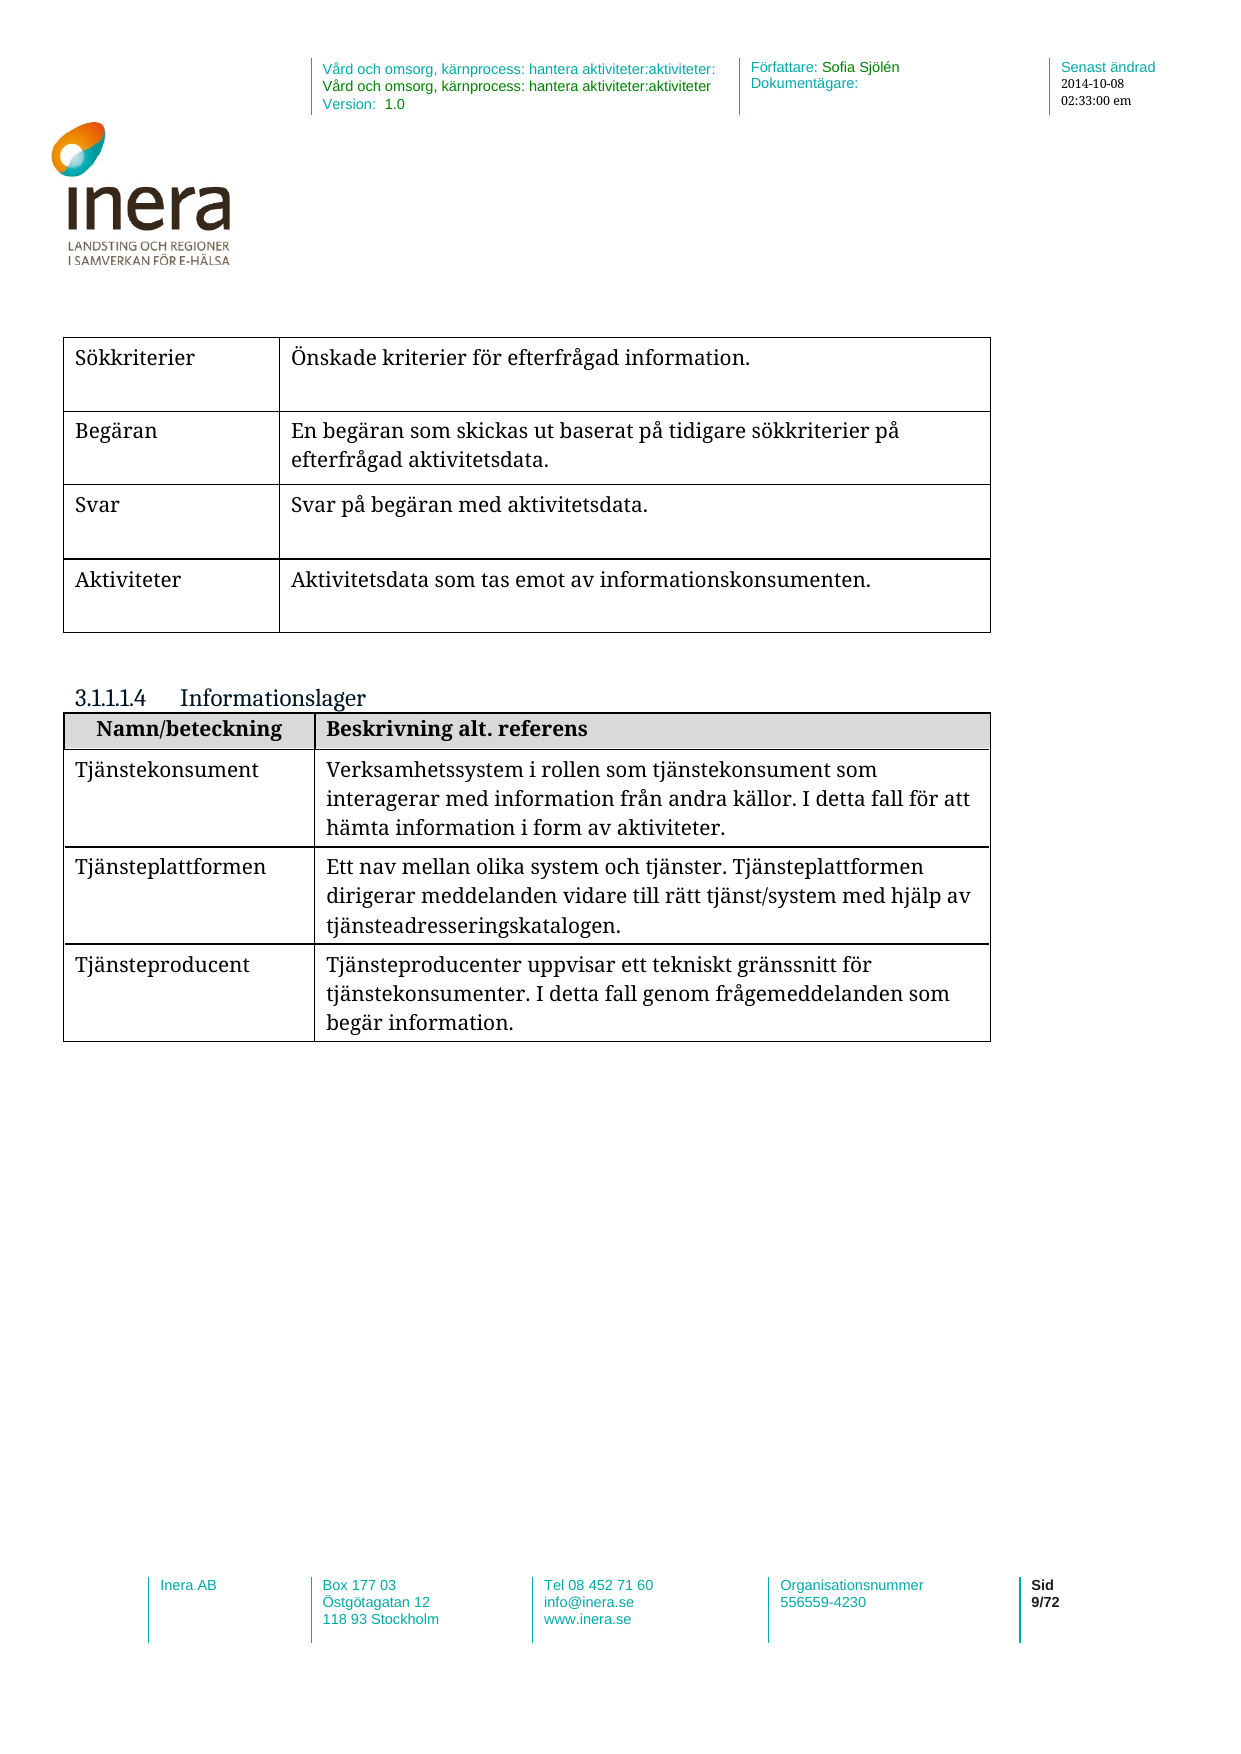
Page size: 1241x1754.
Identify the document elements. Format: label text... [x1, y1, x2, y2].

table_cell En begäran som skickas ut baserat på tidigare sökkriterier på efterfrågad aktivitetsdata. [280, 412, 990, 484]
table_cell Önskade kriterier för efterfrågad information. [280, 338, 990, 411]
table_cell Begäran [64, 412, 279, 484]
subtitle Informationslager [75, 683, 1165, 712]
table_cell Tjänsteproducenter uppvisar ett tekniskt gränssnitt för tjänstekonsumenter. I detta fall genom frågemeddelanden som begär information. [315, 943, 990, 1041]
picture [51, 122, 230, 265]
table_cell Tjänsteplattformen [64, 847, 314, 943]
table_cell Aktivitetsdata som tas emot av informationskonsumenten. [280, 560, 990, 632]
table_cell Svar [64, 485, 279, 558]
table_header Beskrivning alt. referens [316, 714, 990, 748]
table_header Namn/beteckning [65, 714, 314, 748]
table_cell Sökkriterier [64, 338, 279, 411]
table_cell Ett nav mellan olika system och tjänster. Tjänsteplattformen dirigerar meddelanden vidare till rätt tjänst/system med hjälp av tjänsteadresseringskatalogen. [315, 846, 990, 943]
table_cell Aktiviteter [64, 560, 279, 632]
table_cell Tjänstekonsument [64, 750, 314, 846]
table_cell Svar på begäran med aktivitetsdata. [280, 485, 990, 558]
table_cell Verksamhetssystem i rollen som tjänstekonsument som interagerar med information från andra källor. I detta fall för att hämta information i form av aktiviteter. [315, 749, 990, 846]
table_cell Tjänsteproducent [64, 944, 314, 1041]
